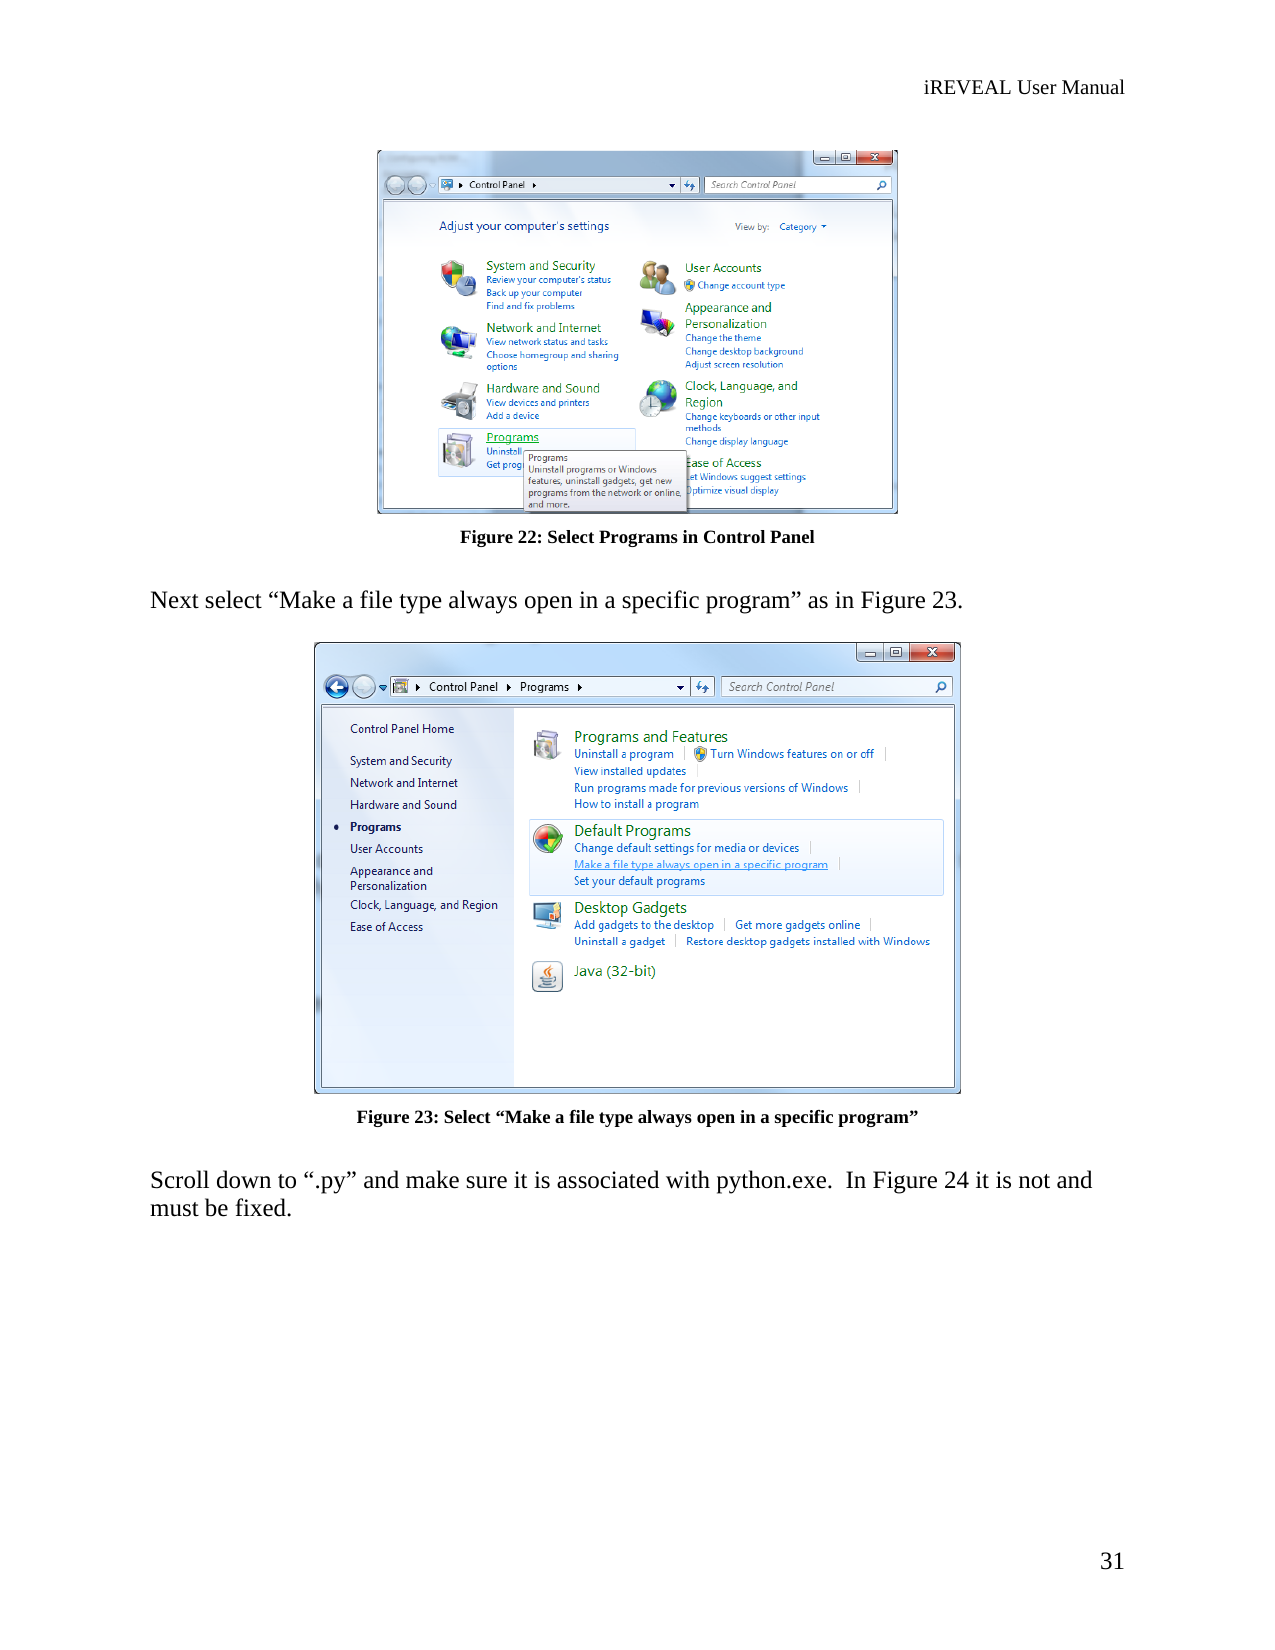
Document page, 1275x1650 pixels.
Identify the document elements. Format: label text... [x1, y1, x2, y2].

text Next select “Make a file type always open in a specific program” as in Figure 23. [150, 585, 1125, 613]
text Figure 22: Select Programs in Control Panel [150, 526, 1125, 547]
text Scroll down to “.py” and make sure it is associated with python.exe. In Figure 24 it is not and must be fixed. [150, 1165, 1125, 1222]
picture [314, 642, 961, 1094]
picture [377, 150, 898, 514]
text Figure 23: Select “Make a file type always open in a specific program” [150, 1106, 1125, 1127]
